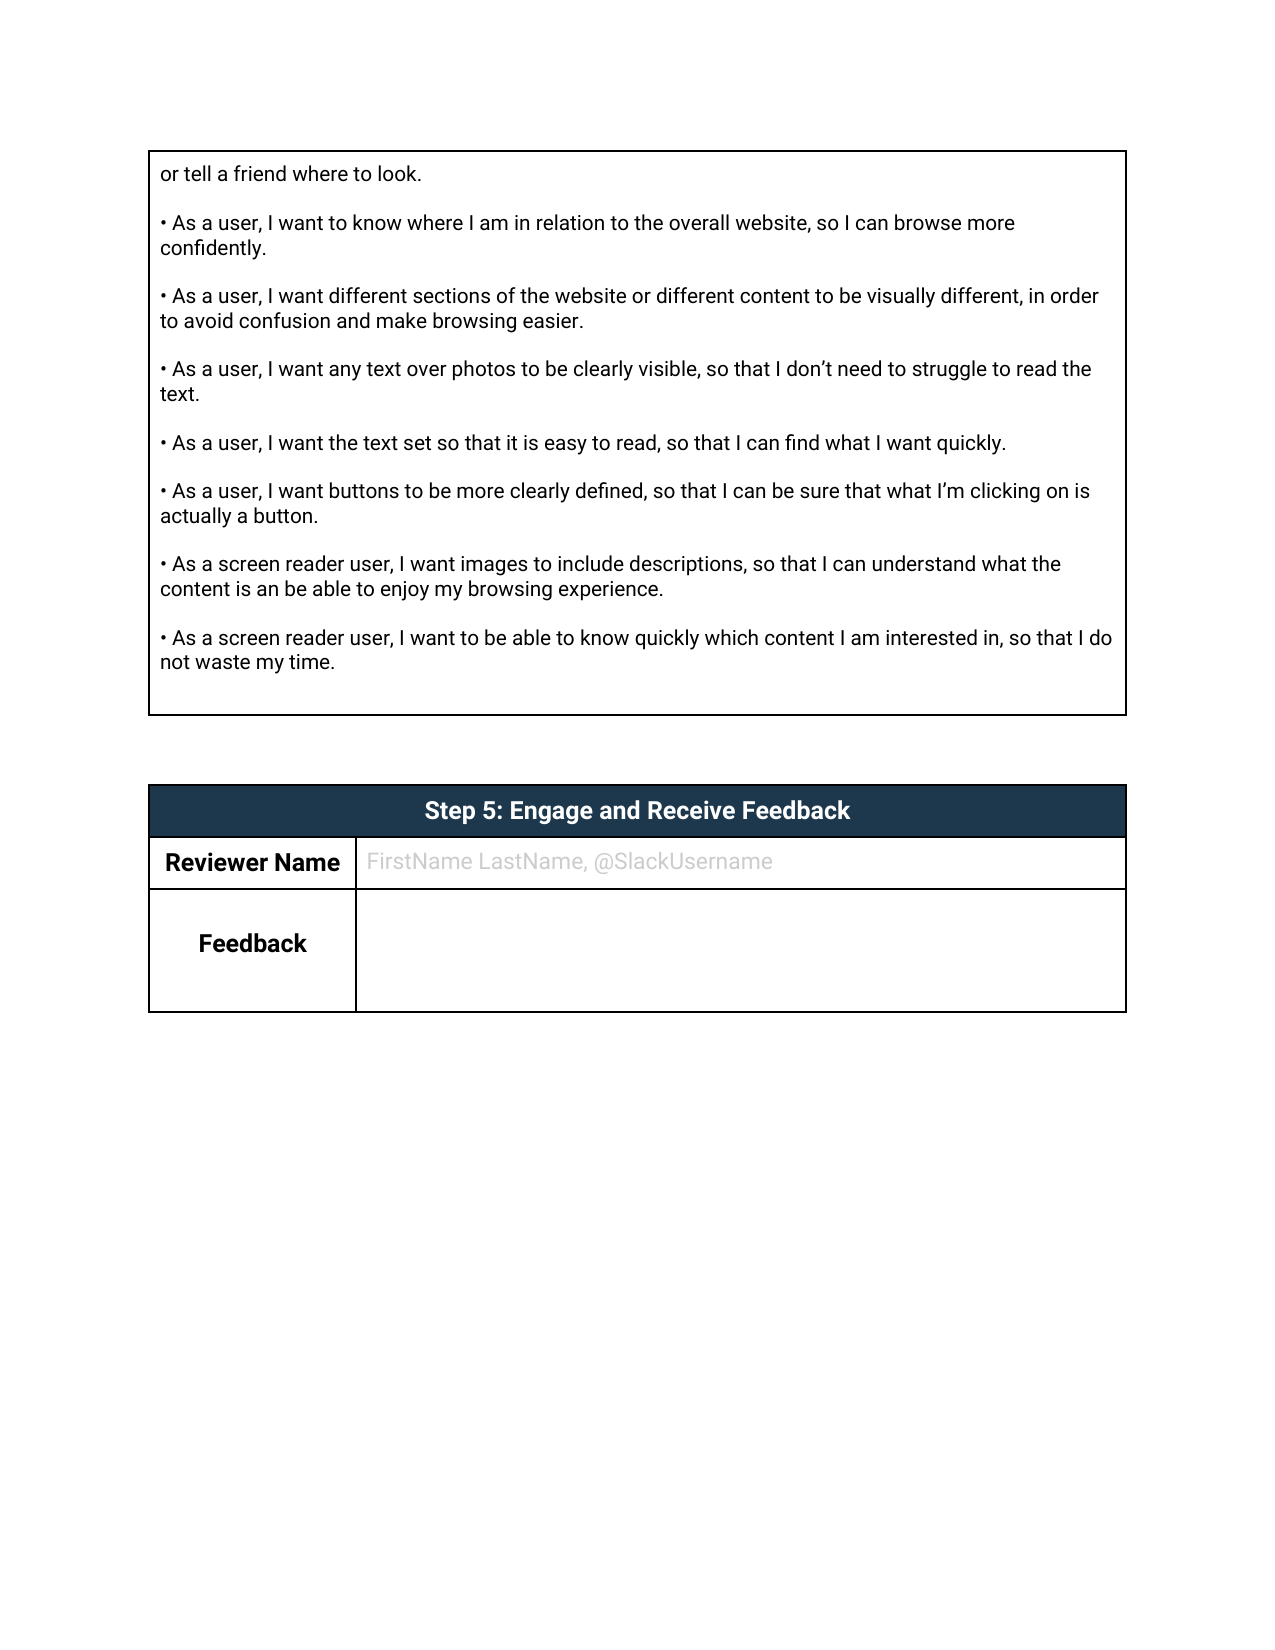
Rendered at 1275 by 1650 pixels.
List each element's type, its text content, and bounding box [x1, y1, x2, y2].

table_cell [150, 152, 1125, 714]
table_cell Reviewer Name [150, 838, 355, 888]
table_cell Feedback [150, 890, 355, 1011]
table_cell FirstName LastName, @SlackUsername [357, 838, 1125, 888]
table_header Step 5: Engage and Receive Feedback [150, 786, 1125, 836]
table_cell [357, 890, 1125, 1011]
